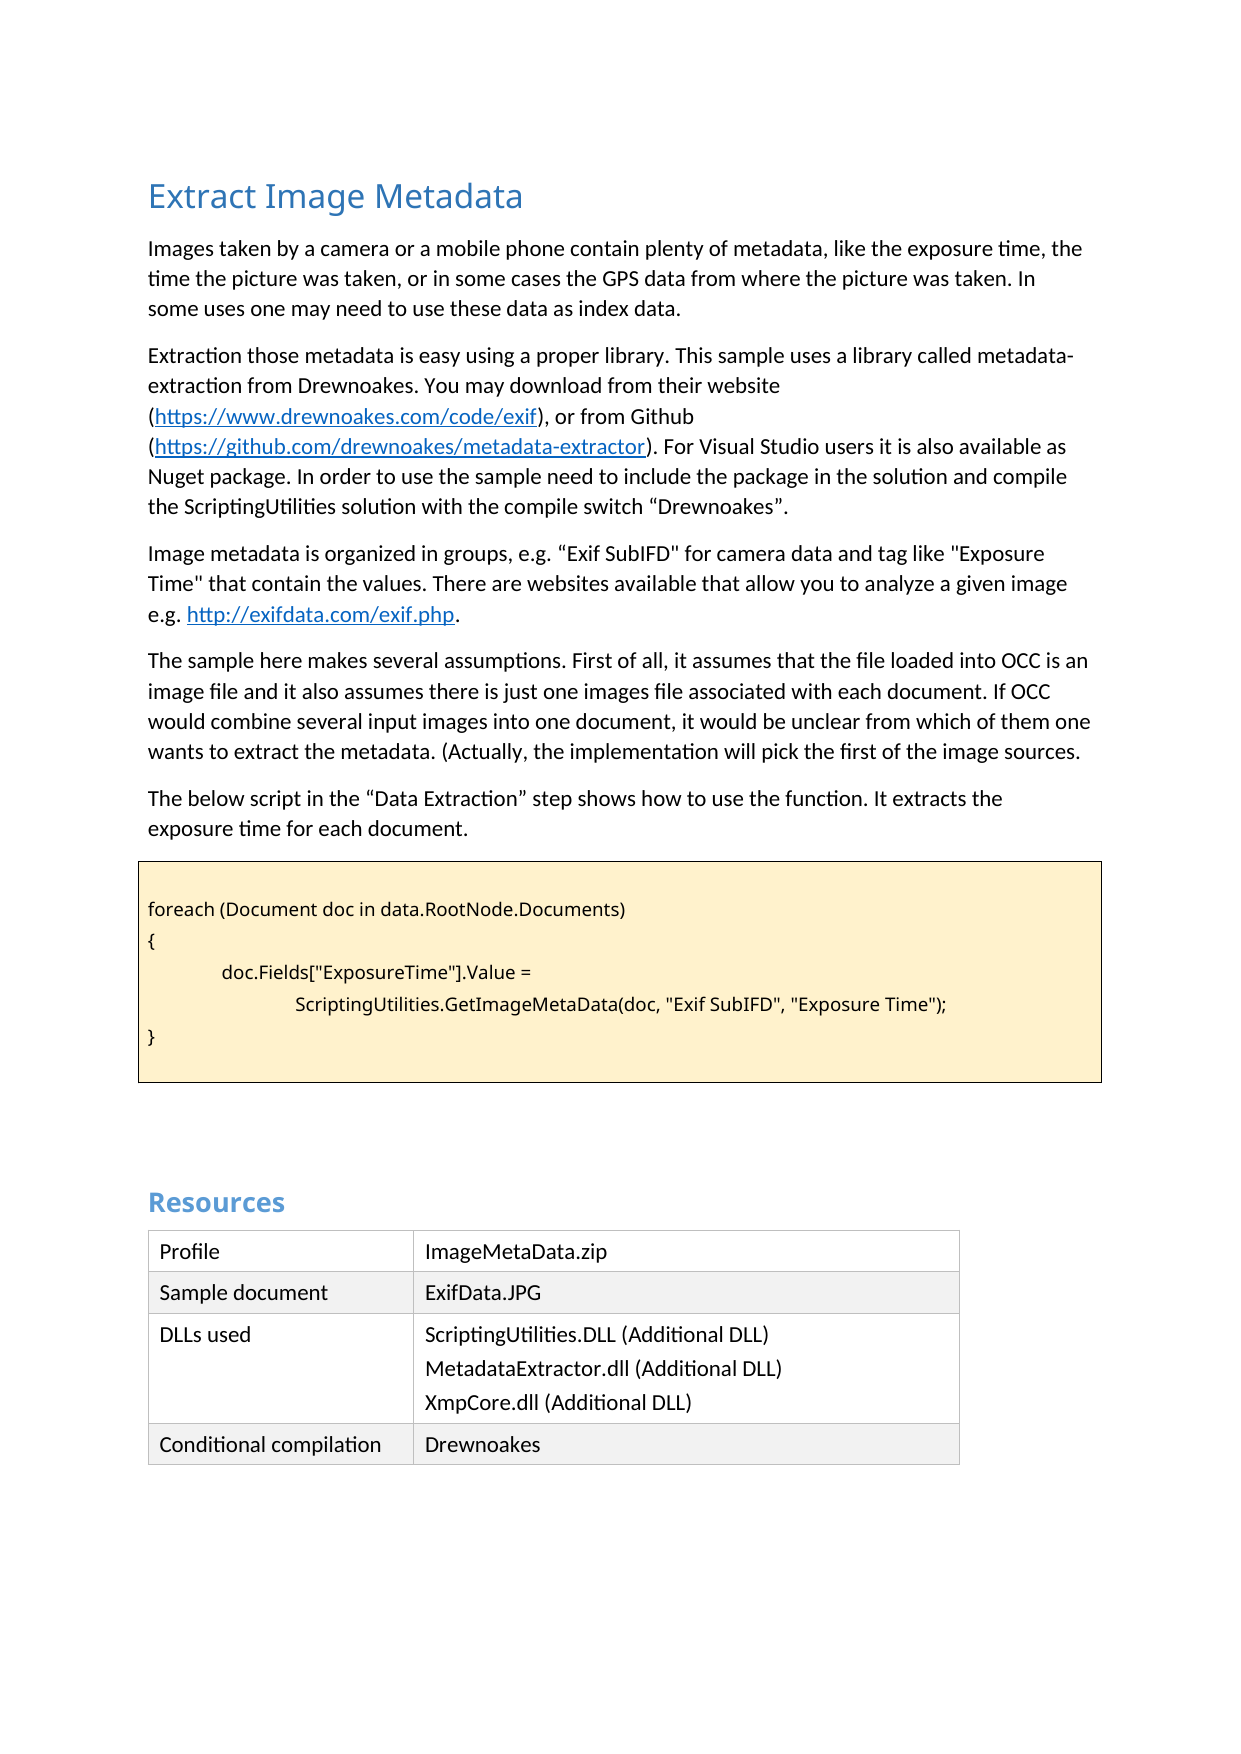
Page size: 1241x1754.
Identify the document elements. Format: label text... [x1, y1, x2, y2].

table_cell Sample document [149, 1272, 413, 1313]
text ScriptingUtilities.GetImageMetaData(doc, "Exif SubIFD", "Exposure Time"); [139, 988, 1101, 1017]
table_cell DLLs used [149, 1314, 413, 1423]
text { [139, 925, 1101, 953]
table_cell ExifData.JPG [414, 1272, 959, 1313]
table_cell Conditional compilation [149, 1424, 413, 1464]
table_cell ScriptingUtilities.DLL (Additional DLL) MetadataExtractor.dll (Additional DLL) XmpCore.dll (Additional DLL) [414, 1314, 959, 1423]
subtitle Extract Image Metadata [148, 173, 1093, 218]
text Extraction those metadata is easy using a proper library. This sample uses a library called metadata-extraction from Drewnoakes. You may download from their website (https://www.drewnoakes.com/code/exif), or from Github (https://github.com/drewnoakes/metadata-extractor). For Visual Studio users it is also available as Nuget package. In order to use the sample need to include the package in the solution and compile the ScriptingUtilities solution with the compile switch “Drewnoakes”. [148, 341, 1093, 520]
text Image metadata is organized in groups, e.g. “Exif SubIFD" for camera data and tag like "Exposure Time" that contain the values. There are websites available that allow you to analyze a given image e.g. http://exifdata.com/exif.php. [148, 539, 1093, 628]
table_header ImageMetaData.zip [414, 1231, 959, 1271]
table_header Profile [149, 1231, 413, 1271]
text Resources [148, 1183, 1093, 1220]
text The below script in the “Data Extraction” step shows how to use the function. It extracts the exposure time for each document. [148, 784, 1093, 842]
table_cell Drewnoakes [414, 1424, 959, 1464]
text foreach (Document doc in data.RootNode.Documents) [139, 893, 1101, 922]
text doc.Fields["ExposureTime"].Value = [139, 956, 1101, 985]
text The sample here makes several assumptions. First of all, it assumes that the file loaded into OCC is an image file and it also assumes there is just one images file associated with each document. If OCC would combine several input images into one document, it would be unclear from which of them one wants to extract the metadata. (Actually, the implementation will pick the first of the image sources. [148, 647, 1093, 765]
text } [139, 1020, 1101, 1049]
text Images taken by a camera or a mobile phone contain plenty of metadata, like the exposure time, the time the picture was taken, or in some cases the GPS data from where the picture was taken. In some uses one may need to use these data as index data. [148, 234, 1093, 322]
